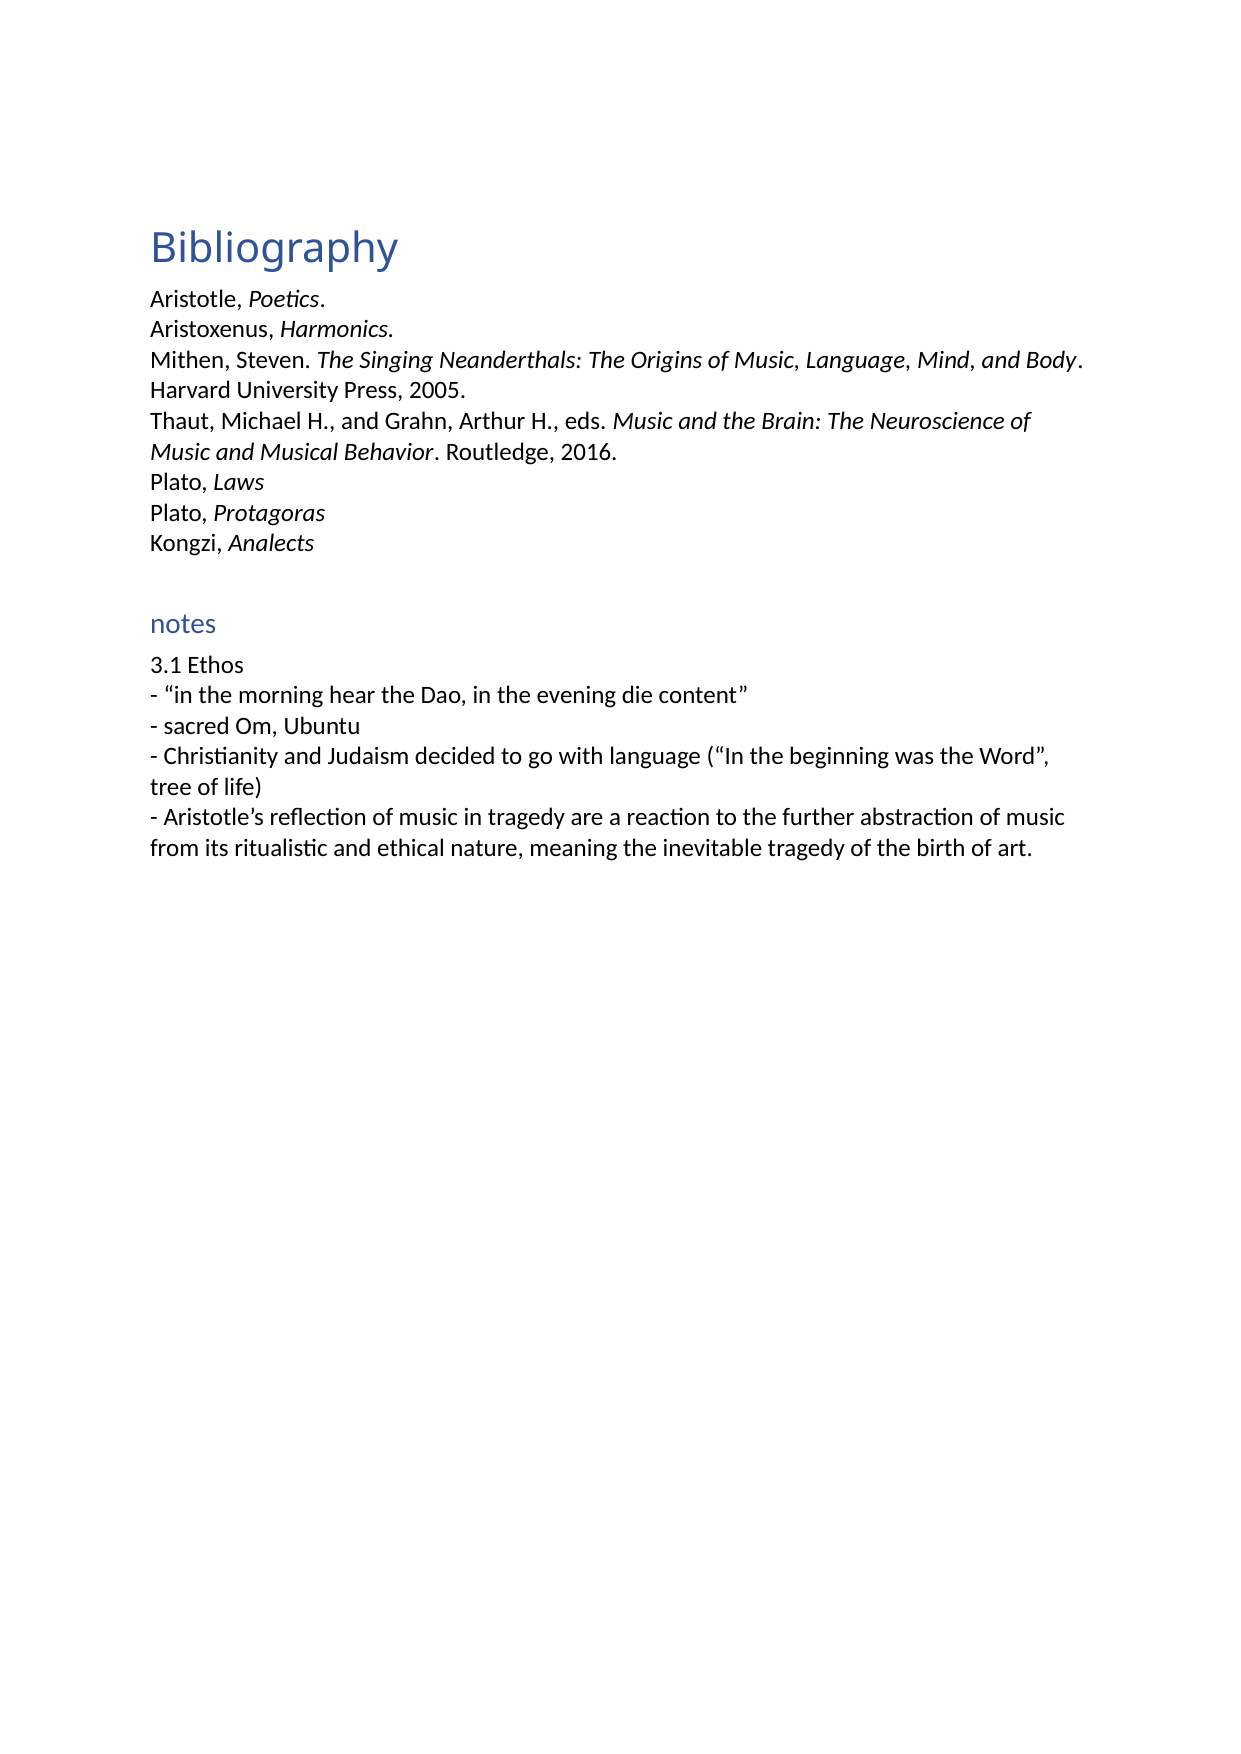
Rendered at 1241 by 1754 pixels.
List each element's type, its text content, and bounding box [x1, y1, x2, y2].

subtitle notes [150, 605, 1090, 641]
text Aristoxenus, Harmonics. [150, 314, 1090, 344]
text Plato, Laws [150, 466, 1090, 497]
text 3.1 Ethos [150, 649, 1090, 679]
text - Aristotle’s reflection of music in tragedy are a reaction to the further abstraction of music from its ritualistic and ethical nature, meaning the inevitable tragedy of the birth of art. [150, 802, 1090, 863]
text Kongzi, Analects [150, 527, 1090, 558]
text Thaut, Michael H., and Grahn, Arthur H., eds. Music and the Brain: The Neuroscience of Music and Musical Behavior. Routledge, 2016. [150, 405, 1090, 466]
text Mithen, Steven. The Singing Neanderthals: The Origins of Music, Language, Mind, and Body. Harvard University Press, 2005. [150, 344, 1090, 405]
text - “in the morning hear the Dao, in the evening die content” [150, 679, 1090, 710]
subtitle Bibliography [150, 218, 1090, 275]
text Aristotle, Poetics. [150, 283, 1090, 314]
text Plato, Protagoras [150, 497, 1090, 527]
text - Christianity and Judaism decided to go with language (“In the beginning was the Word”, tree of life) [150, 741, 1090, 802]
text - sacred Om, Ubuntu [150, 710, 1090, 741]
